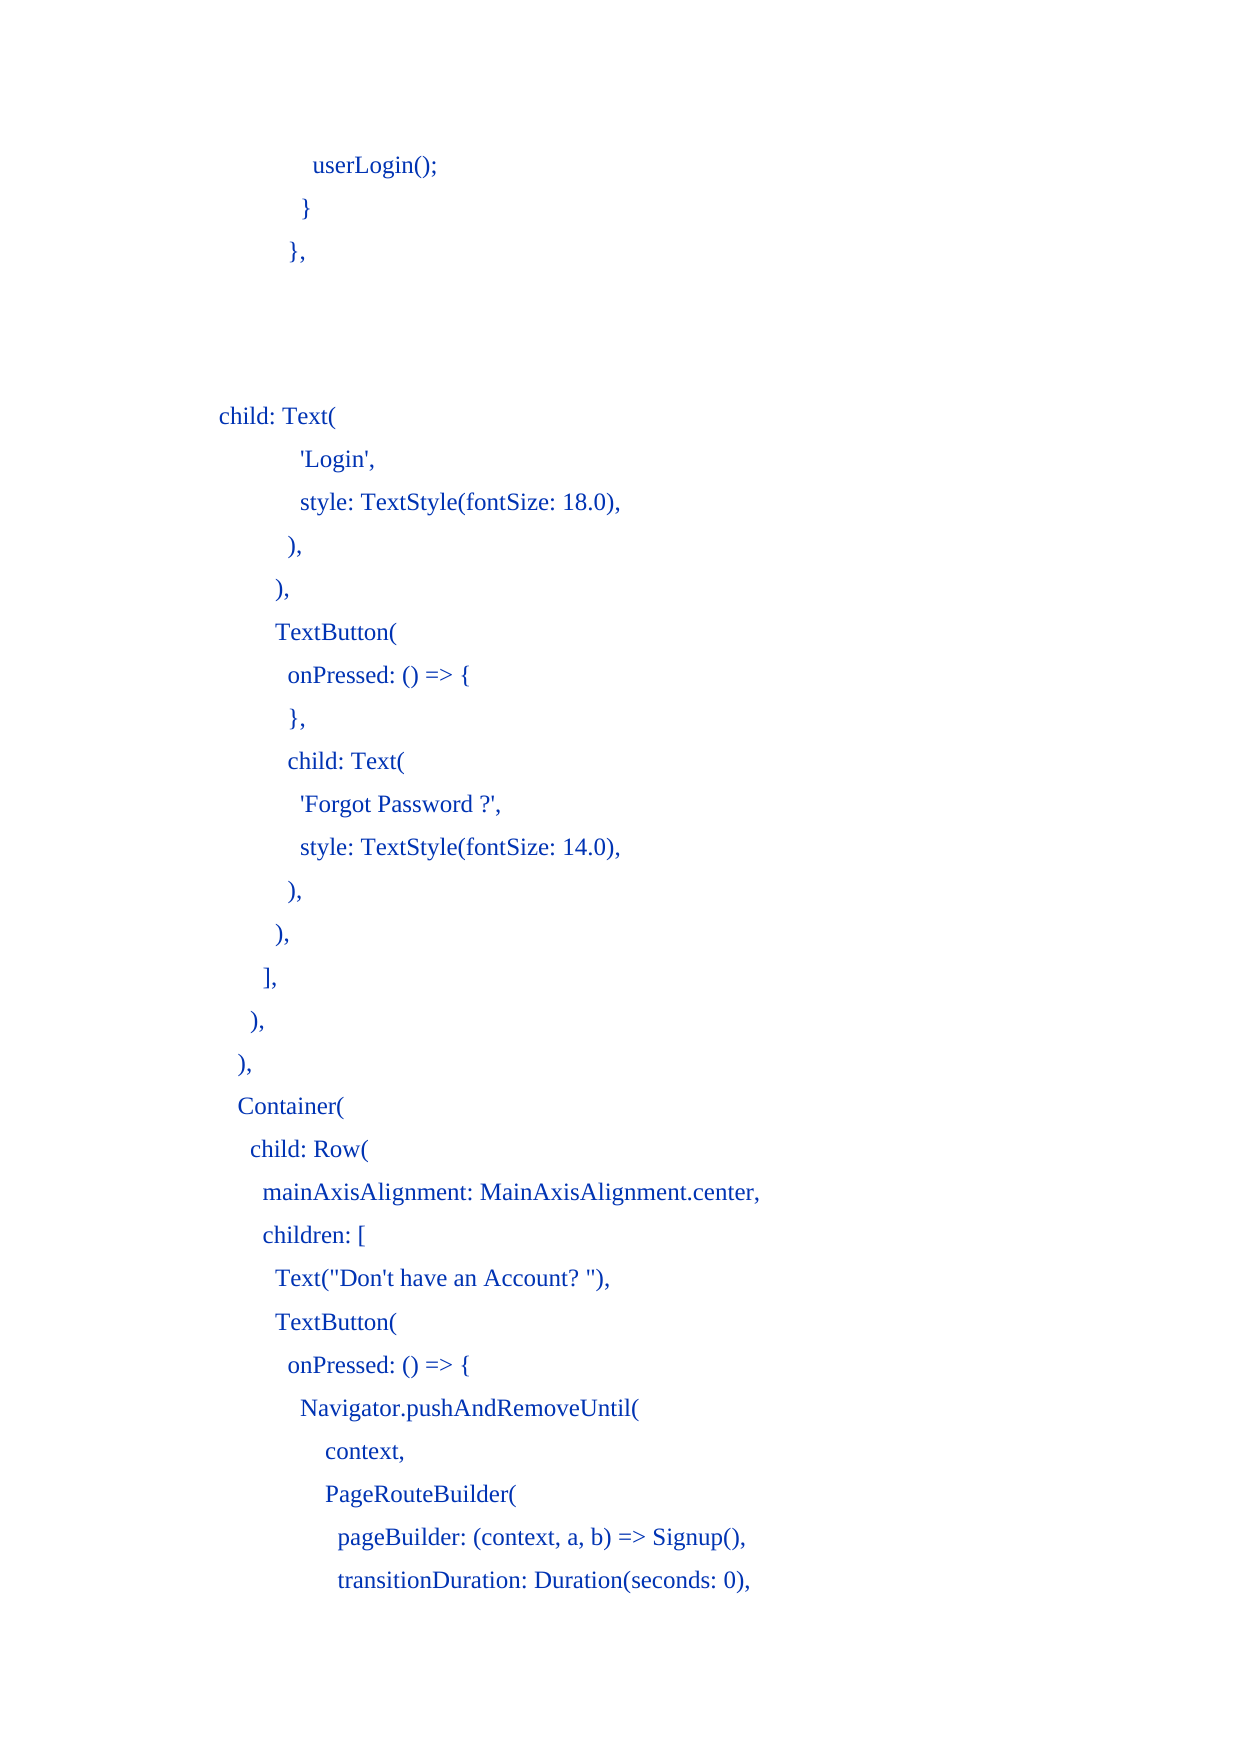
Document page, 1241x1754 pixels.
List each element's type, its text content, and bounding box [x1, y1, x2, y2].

text 'Login', [150, 444, 1090, 473]
text }, [150, 703, 1090, 732]
text TextButton( [150, 1307, 1090, 1335]
text onPressed: () => { [150, 1350, 1090, 1378]
text }, [150, 236, 1090, 265]
text ), [150, 918, 1090, 947]
text TextButton( [150, 617, 1090, 645]
text PageRouteBuilder( [150, 1479, 1090, 1508]
text child: Text( [150, 746, 1090, 775]
text Text("Don't have an Account? "), [150, 1263, 1090, 1292]
text transitionDuration: Duration(seconds: 0), [150, 1565, 1090, 1594]
text children: [ [150, 1220, 1090, 1249]
text } [150, 193, 1090, 222]
text pageBuilder: (context, a, b) => Signup(), [150, 1522, 1090, 1551]
text child: Text( [150, 401, 1090, 430]
text ], [150, 962, 1090, 990]
text Navigator.pushAndRemoveUntil( [150, 1393, 1090, 1422]
text style: TextStyle(fontSize: 14.0), [150, 832, 1090, 861]
text onPressed: () => { [150, 660, 1090, 688]
text ), [150, 1048, 1090, 1077]
text userLogin(); [150, 150, 1090, 179]
text ), [150, 875, 1090, 904]
text Container( [150, 1091, 1090, 1120]
text ), [150, 573, 1090, 602]
text context, [150, 1436, 1090, 1465]
text mainAxisAlignment: MainAxisAlignment.center, [150, 1177, 1090, 1206]
text ), [150, 1005, 1090, 1033]
text 'Forgot Password ?', [150, 789, 1090, 818]
text child: Row( [150, 1134, 1090, 1163]
text ), [150, 530, 1090, 559]
text style: TextStyle(fontSize: 18.0), [150, 487, 1090, 516]
